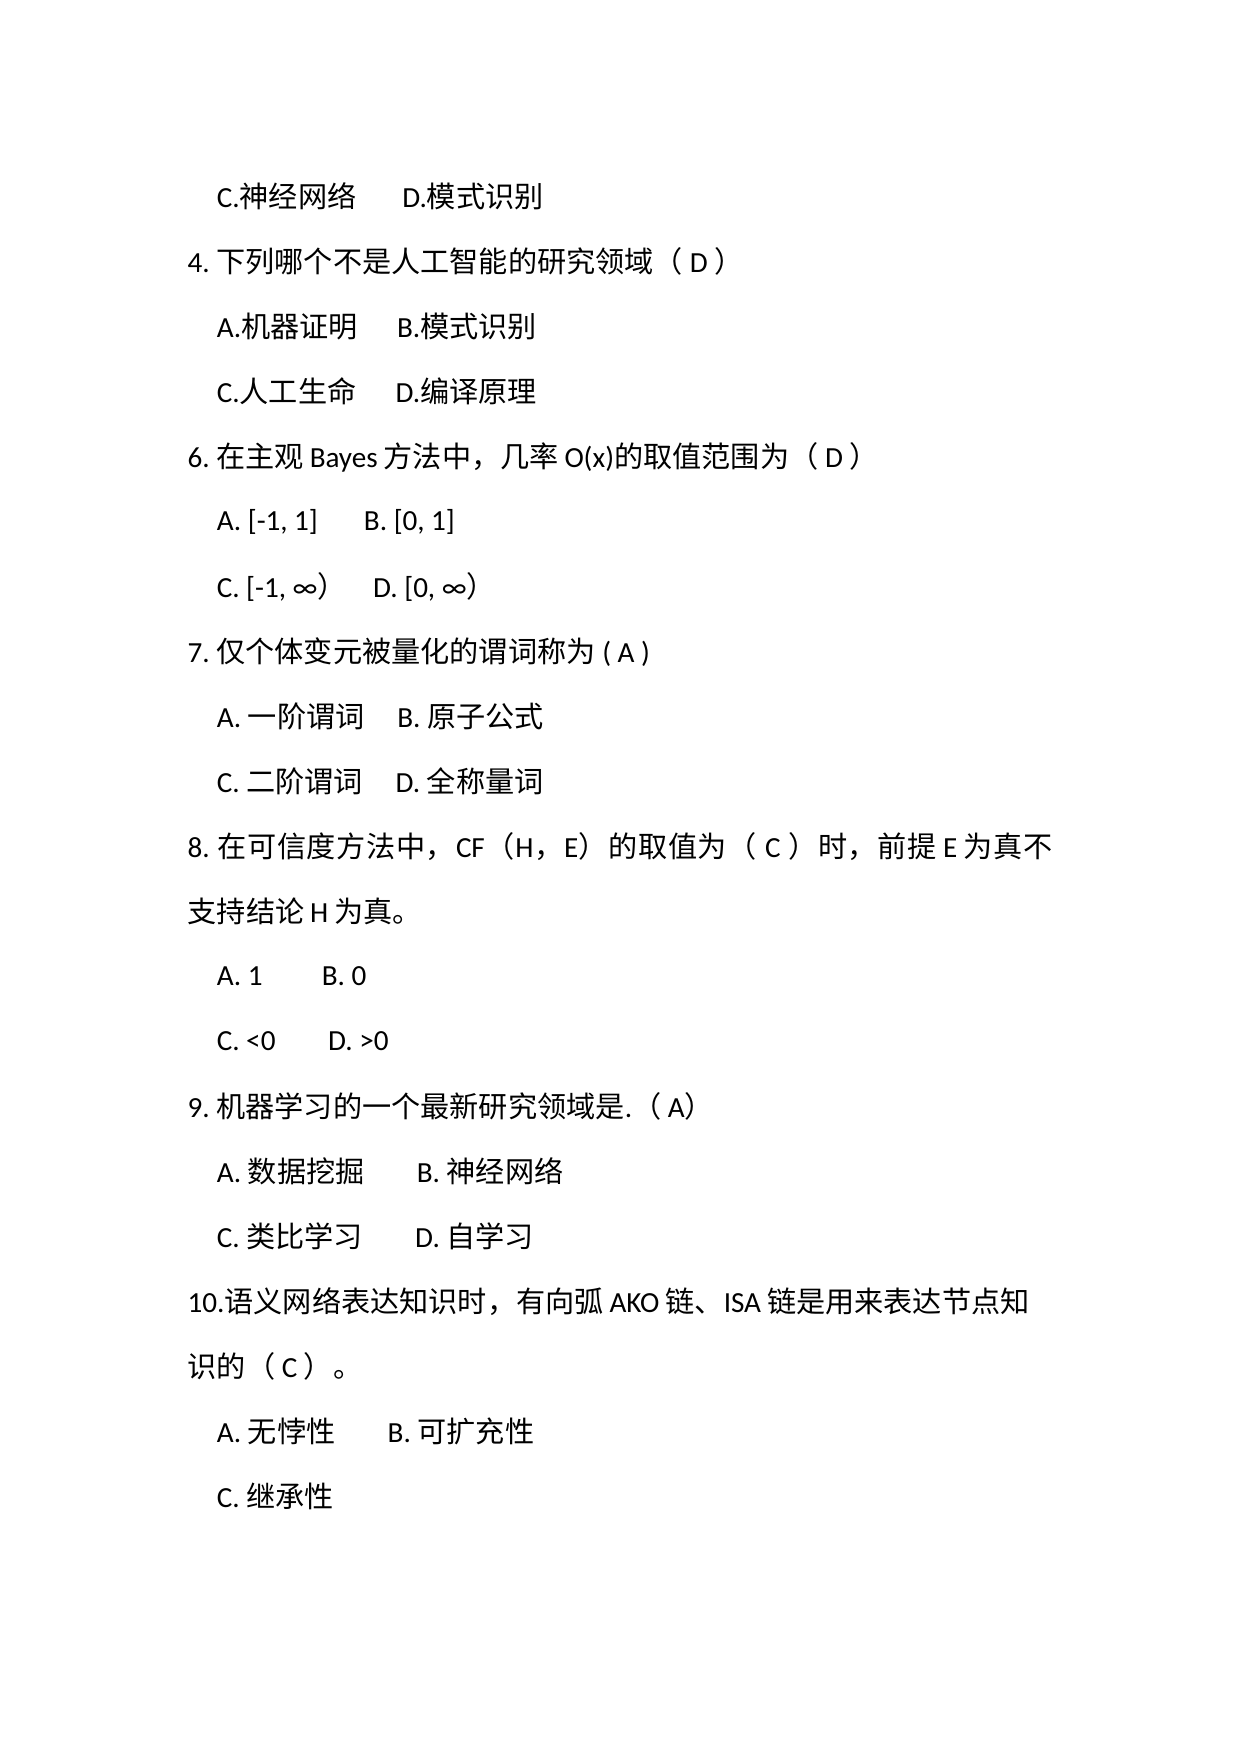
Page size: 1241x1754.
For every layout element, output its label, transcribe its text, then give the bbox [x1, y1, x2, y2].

text A. [-1, 1] B. [0, 1] [187, 487, 1045, 552]
text C. 继承性 [187, 1462, 1045, 1527]
text 7. 仅个体变元被量化的谓词称为 ( A ) [187, 617, 1053, 682]
text 10.语义网络表达知识时，有向弧AKO链、ISA链是用来表达节点知识的（ C ）。 [187, 1267, 1053, 1397]
text C.人工生命 D.编译原理 [187, 357, 1045, 422]
text C. 类比学习 D. 自学习 [187, 1202, 1045, 1267]
text 6. 在主观Bayes方法中，几率O(x)的取值范围为（ D ） [187, 422, 1053, 487]
text A. 数据挖掘 B. 神经网络 [187, 1137, 1045, 1202]
text A. 无悖性 B. 可扩充性 [187, 1397, 1053, 1462]
text C. 二阶谓词 D. 全称量词 [187, 747, 1045, 812]
text A.机器证明 B.模式识别 [187, 292, 1045, 357]
text C. [-1, ∞） D. [0, ∞） [187, 552, 1045, 617]
text C. <0 D. >0 [187, 1007, 1045, 1072]
text 8. 在可信度方法中，CF（H，E）的取值为（ C ）时，前提E为真不支持结论H为真。 [187, 812, 1053, 942]
text 4. 下列哪个不是人工智能的研究领域（ D ） [187, 227, 1053, 292]
text A. 一阶谓词 B. 原子公式 [187, 682, 1045, 747]
text A. 1 B. 0 [187, 942, 1045, 1007]
text C.神经网络 D.模式识别 [187, 162, 1045, 227]
text 9. 机器学习的一个最新研究领域是.（ A） [187, 1072, 1053, 1137]
